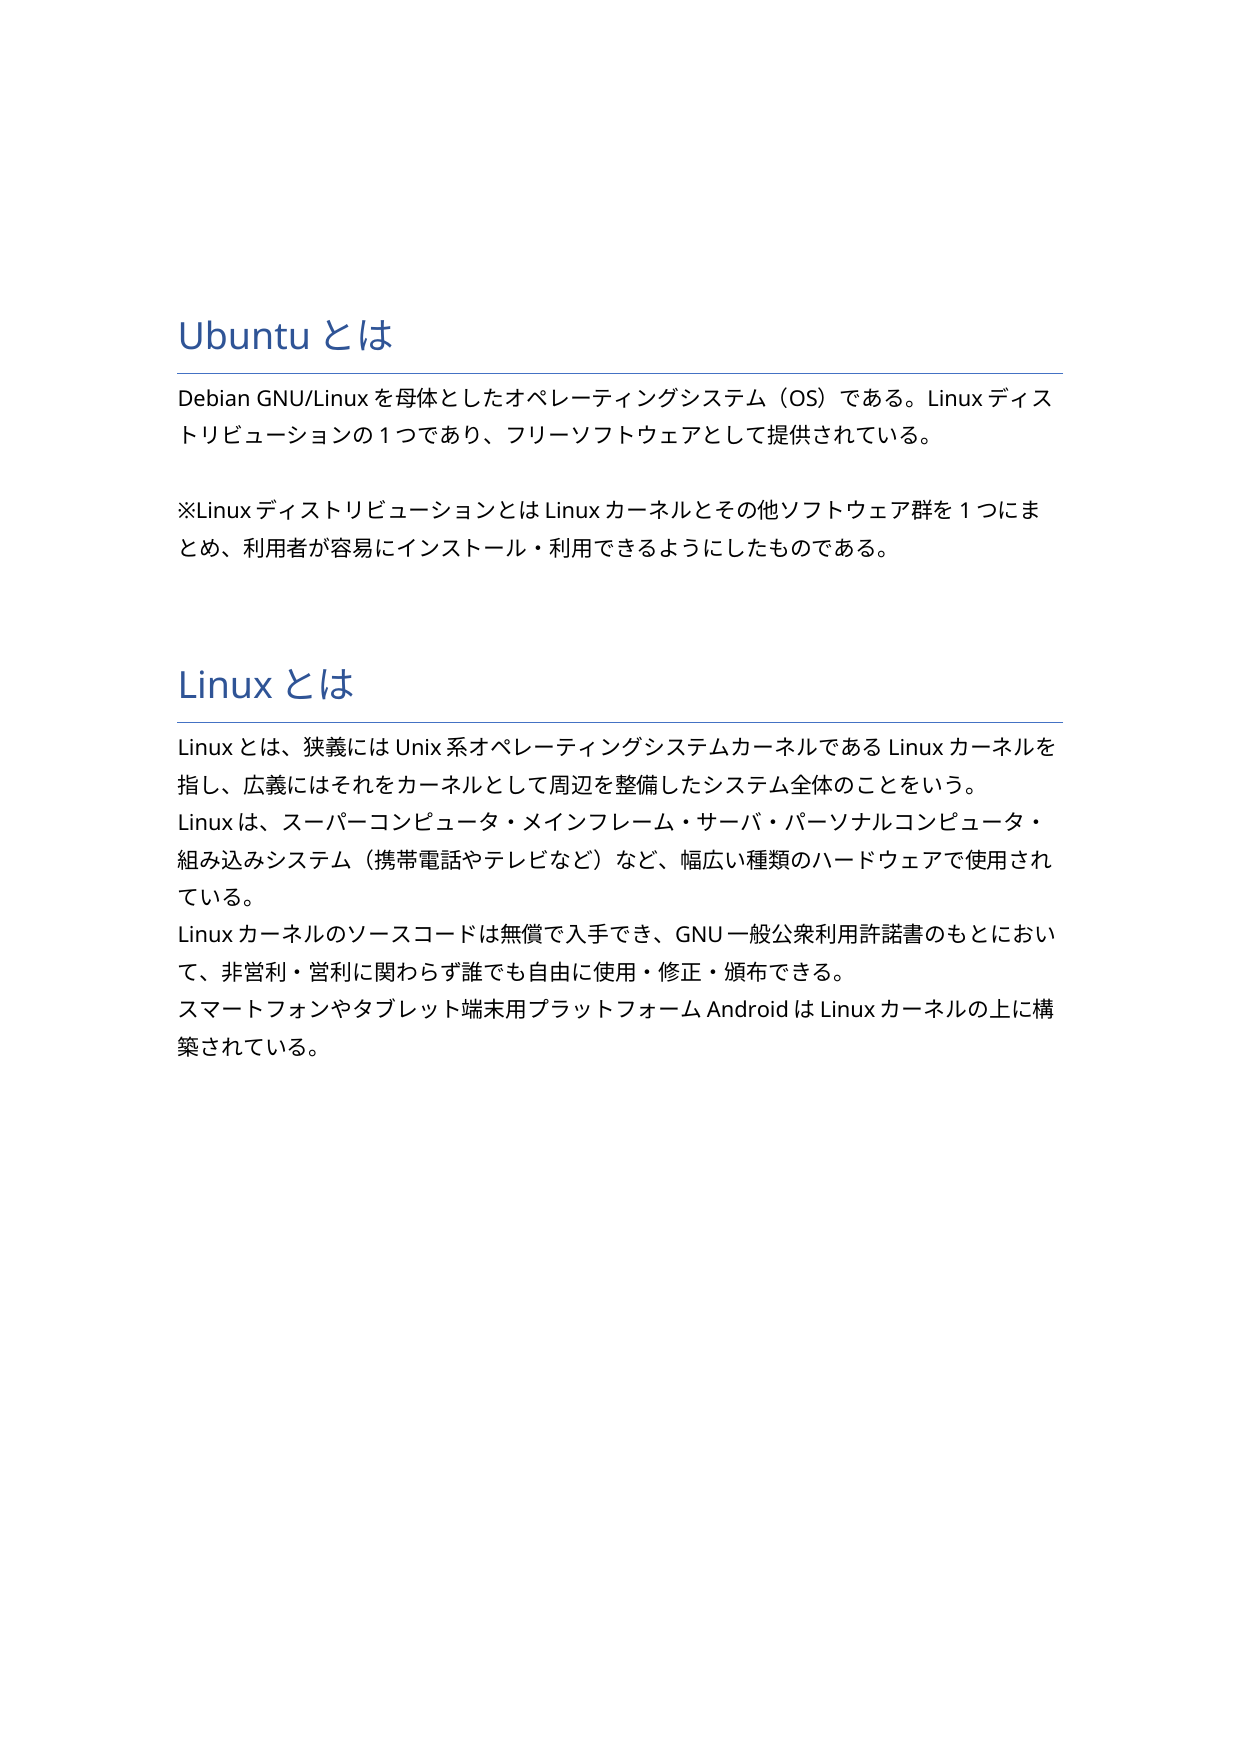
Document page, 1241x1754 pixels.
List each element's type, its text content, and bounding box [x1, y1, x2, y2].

text Linuxとは、狭義にはUnix系オペレーティングシステムカーネルであるLinuxカーネルを指し、広義にはそれをカーネルとして周辺を整備したシステム全体のことをいう。 [177, 727, 1063, 802]
subtitle Linuxとは [177, 645, 1063, 722]
text ※LinuxディストリビューションとはLinuxカーネルとその他ソフトウェア群を1つにまとめ、利用者が容易にインストール・利用できるようにしたものである。 [177, 491, 1063, 566]
text Linuxは、スーパーコンピュータ・メインフレーム・サーバ・パーソナルコンピュータ・組み込みシステム（携帯電話やテレビなど）など、幅広い種類のハードウェアで使用されている。 [177, 802, 1063, 915]
text Debian GNU/Linuxを母体としたオペレーティングシステム（OS）である。Linuxディストリビューションの1つであり、フリーソフトウェアとして提供されている。 [177, 378, 1063, 453]
subtitle Ubuntuとは [177, 296, 1063, 373]
text Linuxカーネルのソースコードは無償で入手でき、GNU一般公衆利用許諾書のもとにおいて、非営利・営利に関わらず誰でも自由に使用・修正・頒布できる。 [177, 915, 1063, 990]
text スマートフォンやタブレット端末用プラットフォームAndroidはLinuxカーネルの上に構築されている。 [177, 990, 1063, 1065]
